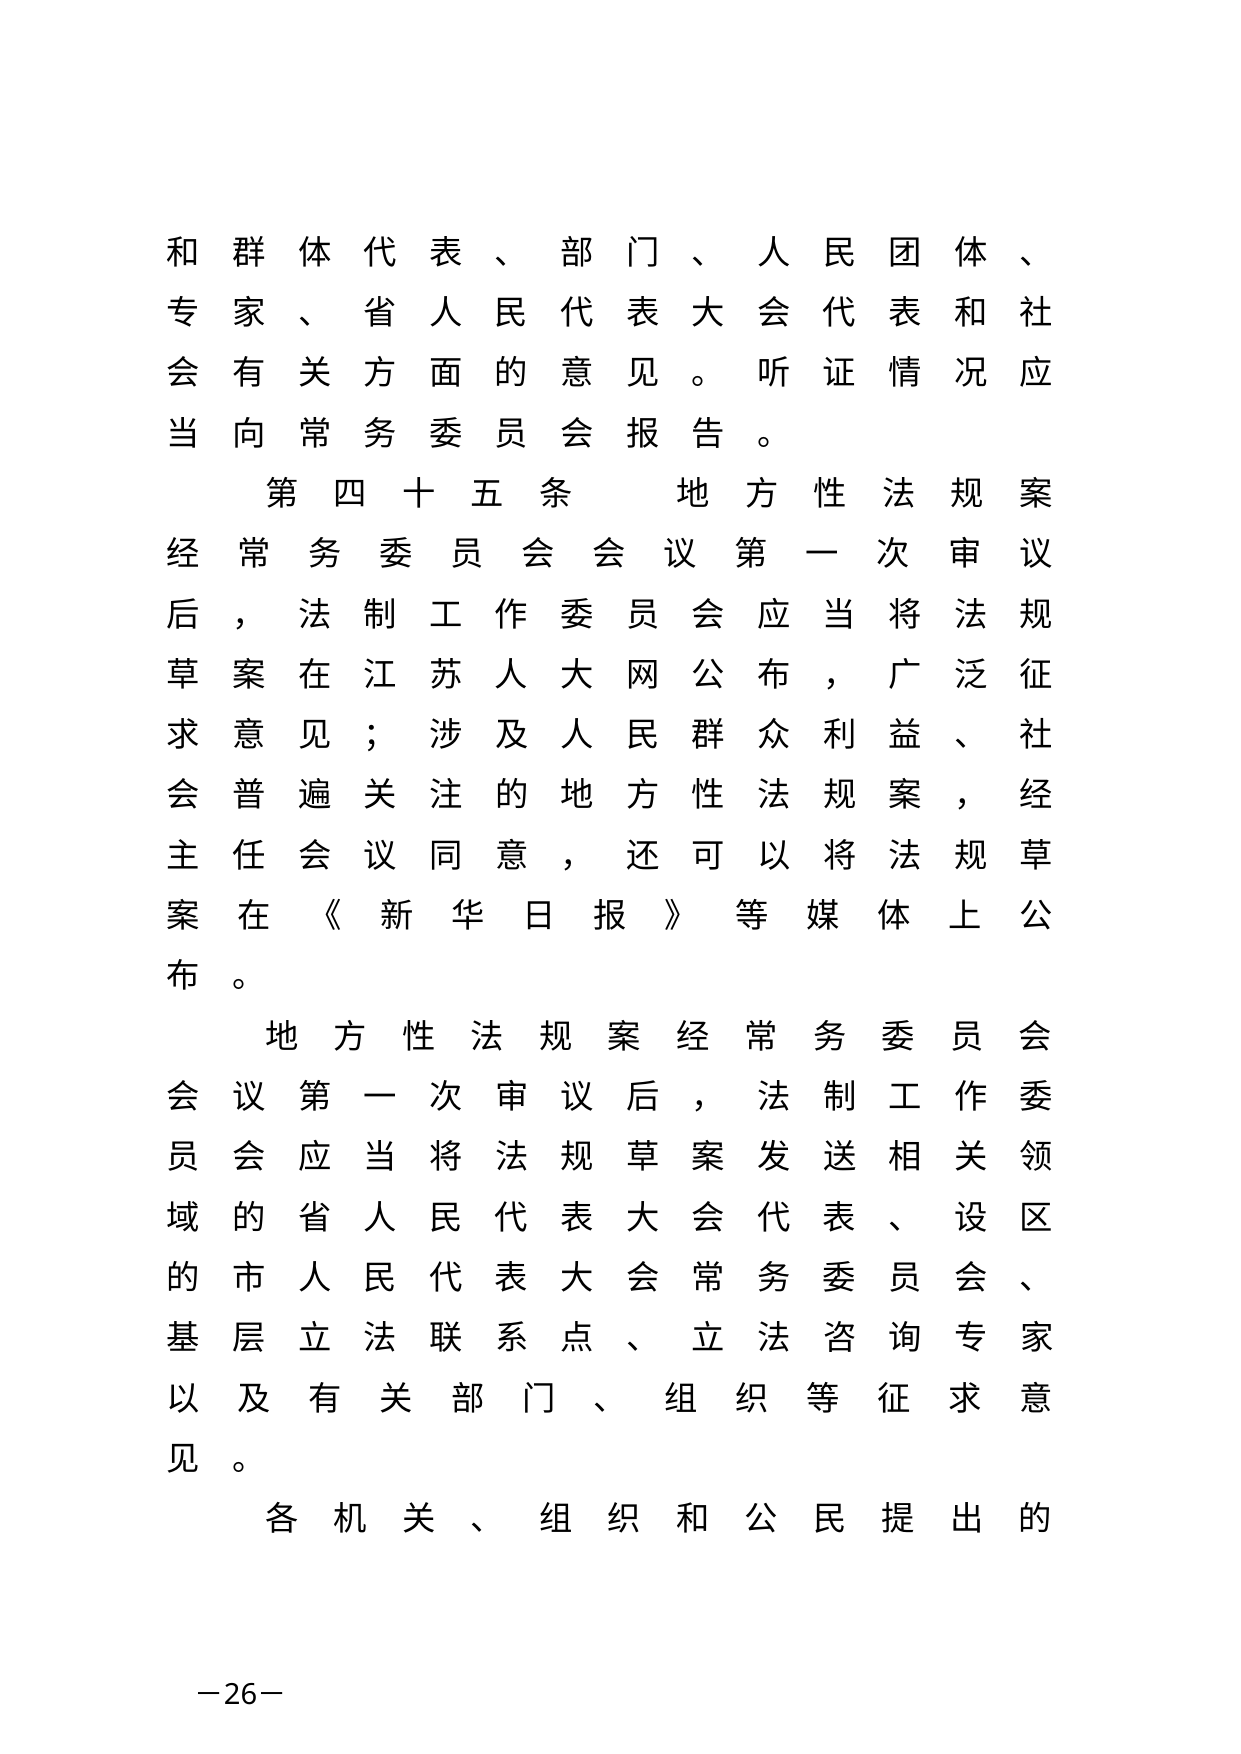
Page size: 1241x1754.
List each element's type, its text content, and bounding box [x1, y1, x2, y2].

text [167, 219, 1085, 461]
text 第四十五条 地方性法规案经常务委员会会议第一次审议后，法制工作委员会应当将法规草案在江苏人大网公布，广泛征求意见；涉及人民群众利益、社会普遍关注的地方性法规案，经主任会议同意，还可以将法规草案在《新华日报》等媒体上公布。 [167, 461, 1085, 1003]
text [167, 1486, 1085, 1546]
text 地方性法规案经常务委员会会议第一次审议后，法制工作委员会应当将法规草案发送相关领域的省人民代表大会代表、设区的市人民代表大会常务委员会、基层立法联系点、立法咨询专家以及有关部门、组织等征求意见。 [167, 1003, 1085, 1486]
